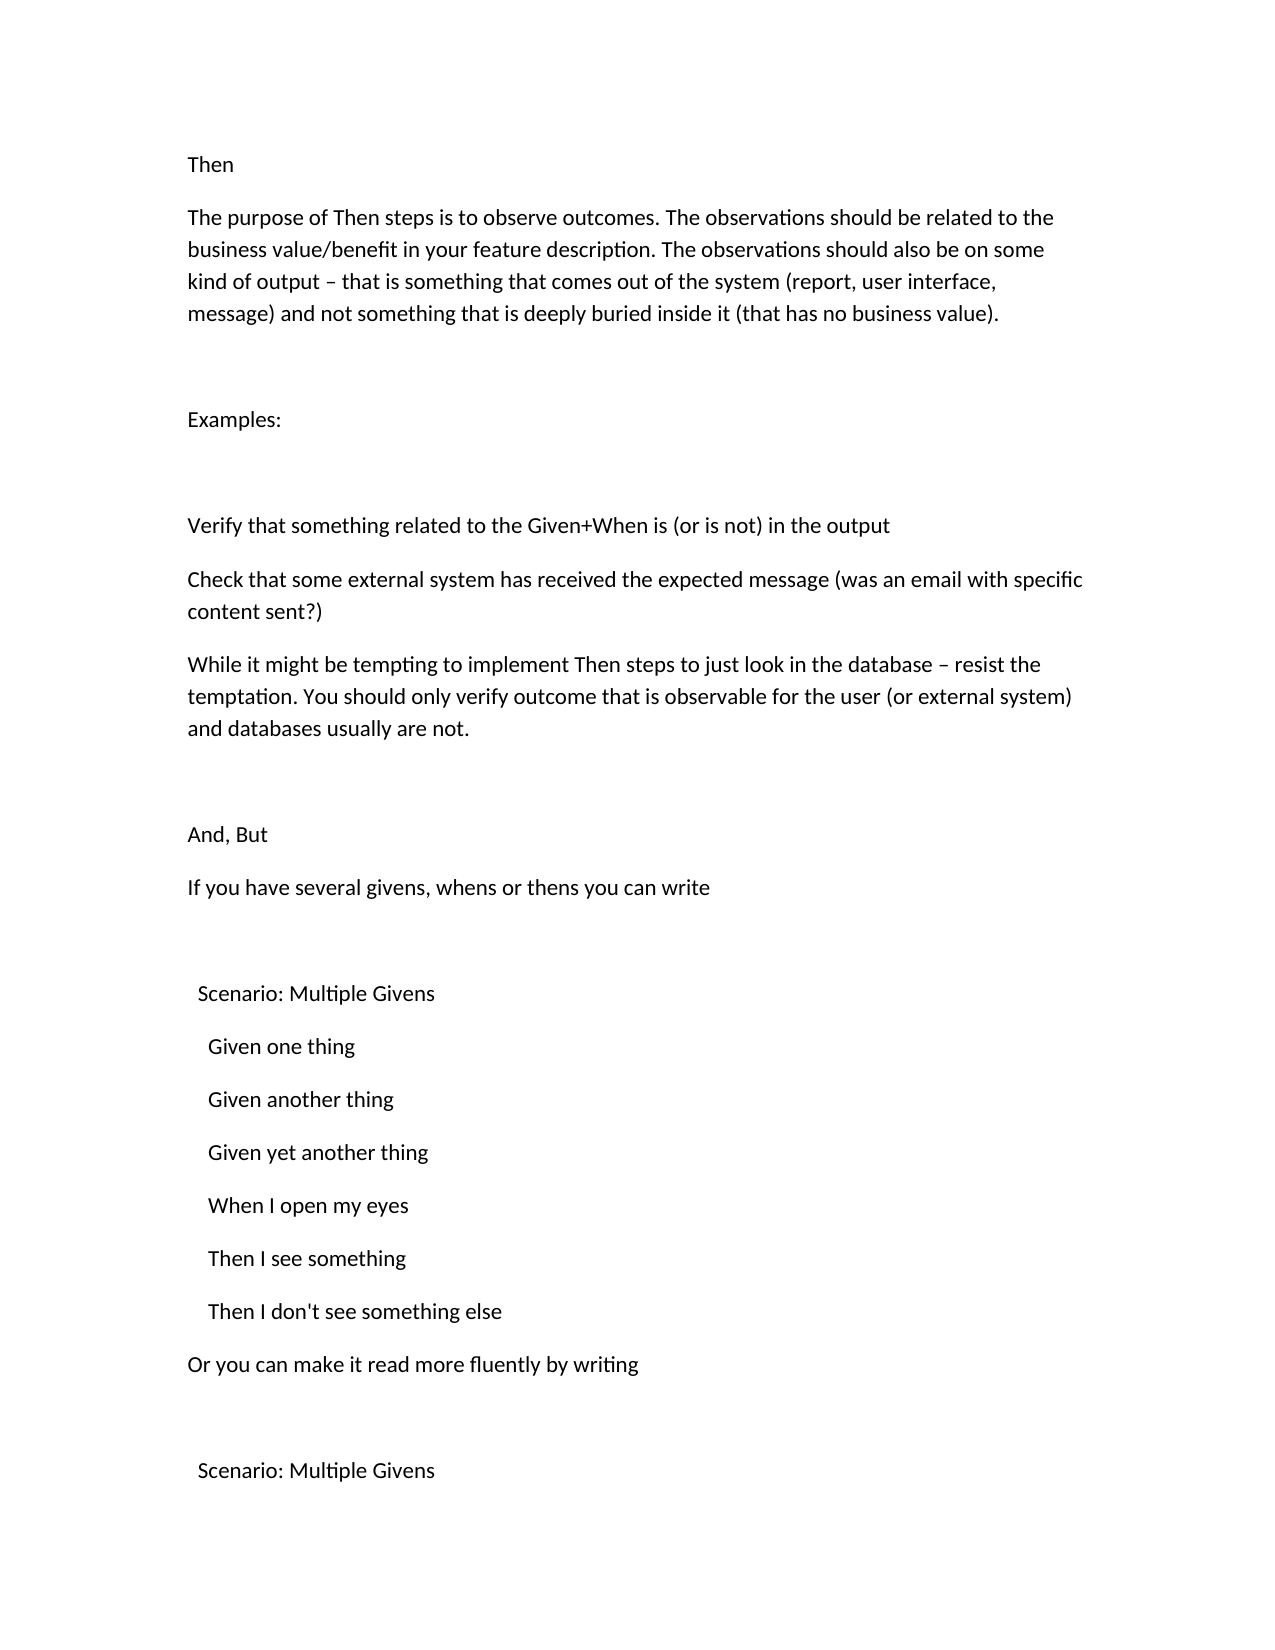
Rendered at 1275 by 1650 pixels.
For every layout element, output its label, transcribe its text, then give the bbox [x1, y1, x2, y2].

text If you have several givens, whens or thens you can write [187, 873, 1087, 901]
text Check that some external system has received the expected message (was an email with specific content sent?) [187, 565, 1087, 625]
text Given yet another thing [187, 1138, 1087, 1166]
text Examples: [187, 406, 1087, 434]
text And, But [187, 820, 1087, 848]
text The purpose of Then steps is to observe outcomes. The observations should be related to the business value/benefit in your feature description. The observations should also be on some kind of output – that is something that comes out of the system (report, user interface, message) and not something that is deeply buried inside it (that has no business value). [187, 203, 1087, 328]
text Verify that something related to the Given+When is (or is not) in the output [187, 512, 1087, 540]
text Given another thing [187, 1085, 1087, 1113]
text When I open my eyes [187, 1191, 1087, 1219]
text Scenario: Multiple Givens [187, 979, 1087, 1007]
text Given one thing [187, 1032, 1087, 1060]
text Scenario: Multiple Givens [187, 1457, 1087, 1484]
text While it might be tempting to implement Then steps to just look in the database – resist the temptation. You should only verify outcome that is observable for the user (or external system) and databases usually are not. [187, 650, 1087, 742]
text Then [187, 150, 1087, 178]
text Then I see something [187, 1244, 1087, 1272]
text Or you can make it read more fluently by writing [187, 1351, 1087, 1378]
text Then I don't see something else [187, 1297, 1087, 1326]
